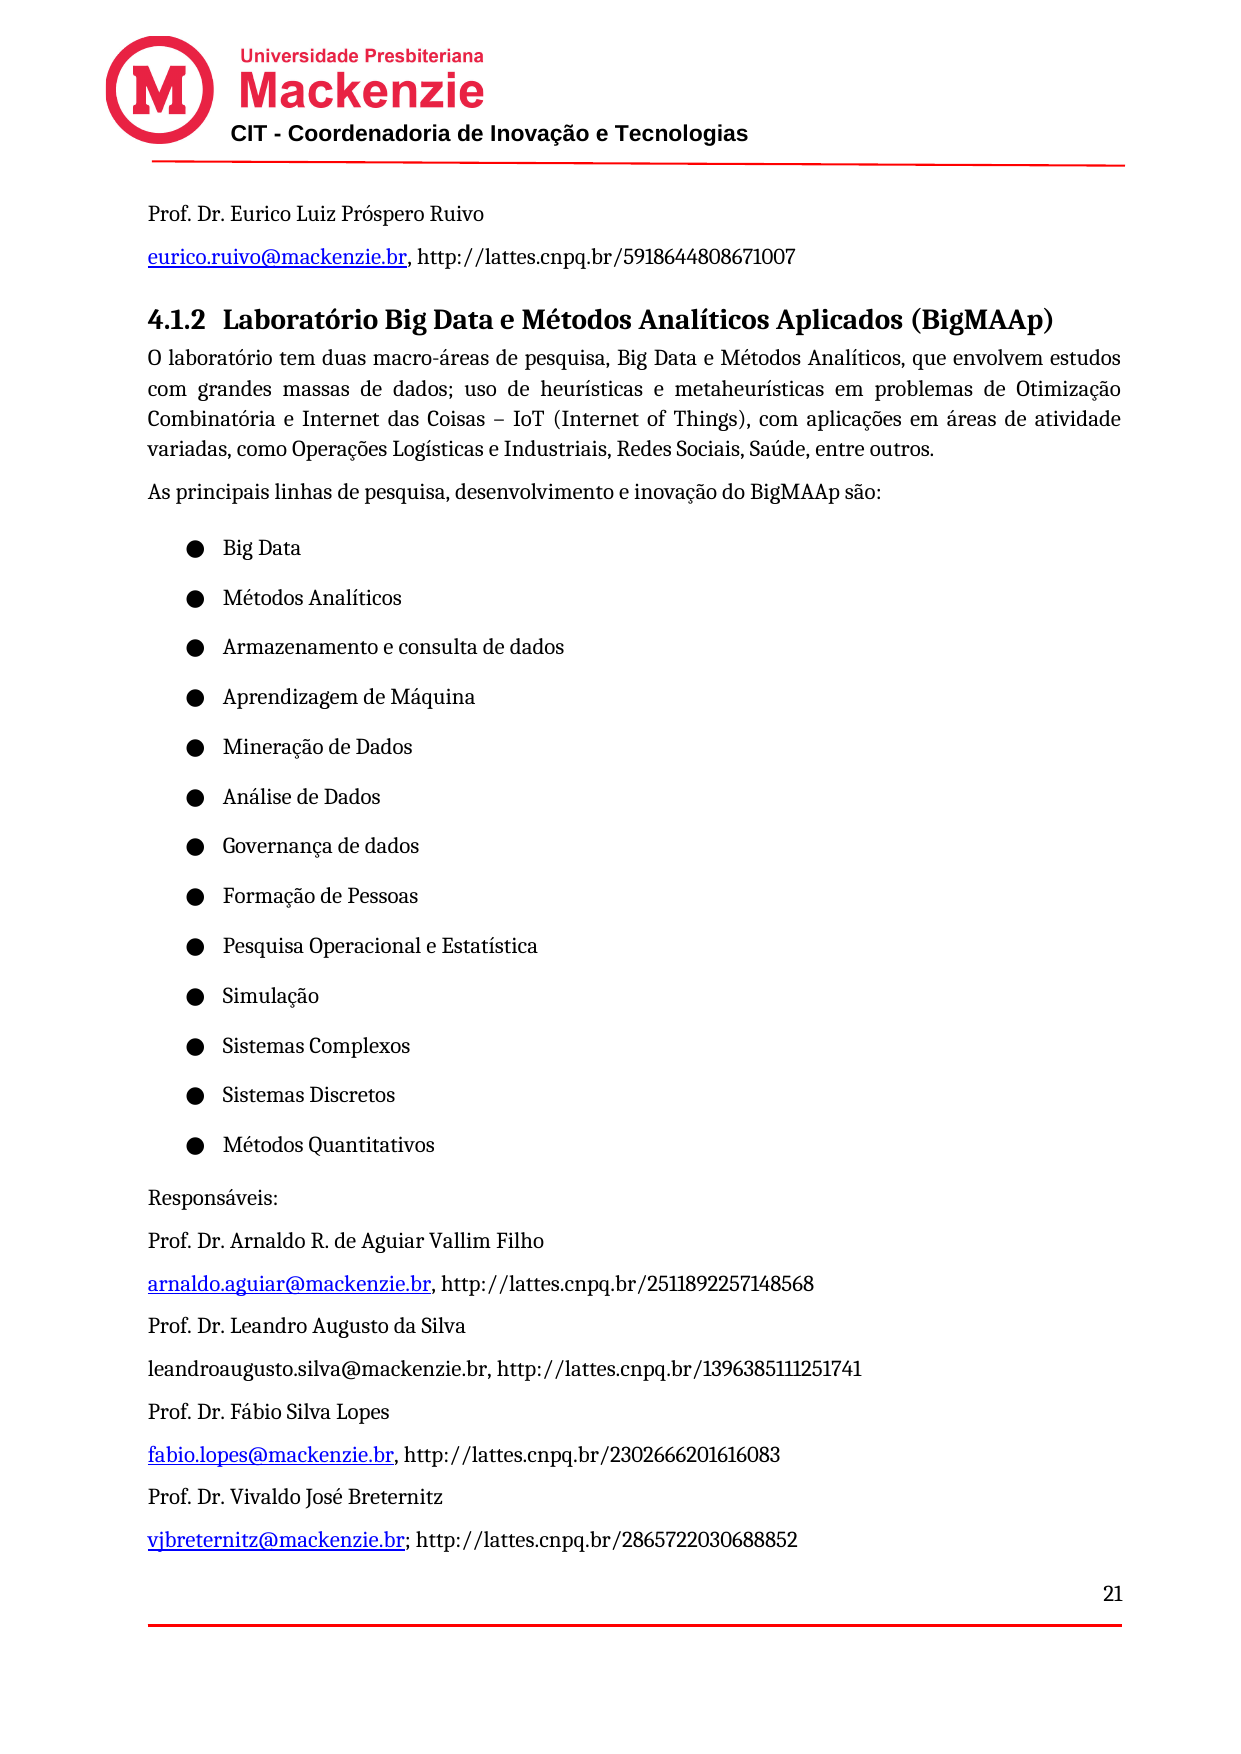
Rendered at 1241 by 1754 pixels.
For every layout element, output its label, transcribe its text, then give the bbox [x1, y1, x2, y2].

list Pesquisa Operacional e Estatística [185, 919, 1122, 967]
text O laboratório tem duas macro-áreas de pesquisa, Big Data e Métodos Analíticos, que envolvem estudos com grandes massas de dados; uso de heurísticas e metaheurísticas em problemas de Otimização Combinatória e Internet das Coisas – IoT (Internet of Things), com aplicações em áreas de atividade variadas, como Operações Logísticas e Industriais, Redes Sociais, Saúde, entre outros. [148, 345, 1122, 462]
text eurico.ruivo@mackenzie.br, http://lattes.cnpq.br/5918644808671007 [148, 244, 1122, 270]
text fabio.lopes@mackenzie.br, http://lattes.cnpq.br/2302666201616083 [148, 1441, 1122, 1468]
picture [105, 36, 484, 144]
list Big Data [185, 521, 1122, 568]
list Métodos Quantitativos [185, 1119, 1122, 1166]
text arnaldo.aguiar@mackenzie.br, http://lattes.cnpq.br/2511892257148568 [148, 1271, 1122, 1297]
text Prof. Dr. Arnaldo R. de Aguiar Vallim Filho [148, 1228, 1122, 1254]
text As principais linhas de pesquisa, desenvolvimento e inovação do BigMAAp são: [148, 478, 1122, 505]
list Formação de Pessoas [185, 870, 1122, 917]
list Mineração de Dados [185, 720, 1122, 767]
text Prof. Dr. Vivaldo José Breternitz [148, 1484, 1122, 1511]
list Análise de Dados [185, 770, 1122, 817]
list Sistemas Discretos [185, 1069, 1122, 1116]
list Simulação [185, 969, 1122, 1016]
text Prof. Dr. Eurico Luiz Próspero Ruivo [148, 201, 1122, 228]
list Métodos Analíticos [185, 571, 1122, 618]
text Prof. Dr. Leandro Augusto da Silva [148, 1313, 1122, 1340]
list Aprendizagem de Máquina [185, 671, 1122, 718]
list Governança de dados [185, 820, 1122, 867]
text Responsáveis: [148, 1185, 1122, 1212]
text leandroaugusto.silva@mackenzie.br, http://lattes.cnpq.br/1396385111251741 [148, 1356, 1122, 1382]
subtitle Laboratório Big Data e Métodos Analíticos Aplicados (BigMAAp) [148, 303, 1122, 337]
text vjbreternitz@mackenzie.br; http://lattes.cnpq.br/2865722030688852 [148, 1527, 1122, 1553]
list Sistemas Complexos [185, 1019, 1122, 1066]
list Armazenamento e consulta de dados [185, 621, 1122, 668]
text Prof. Dr. Fábio Silva Lopes [148, 1399, 1122, 1425]
